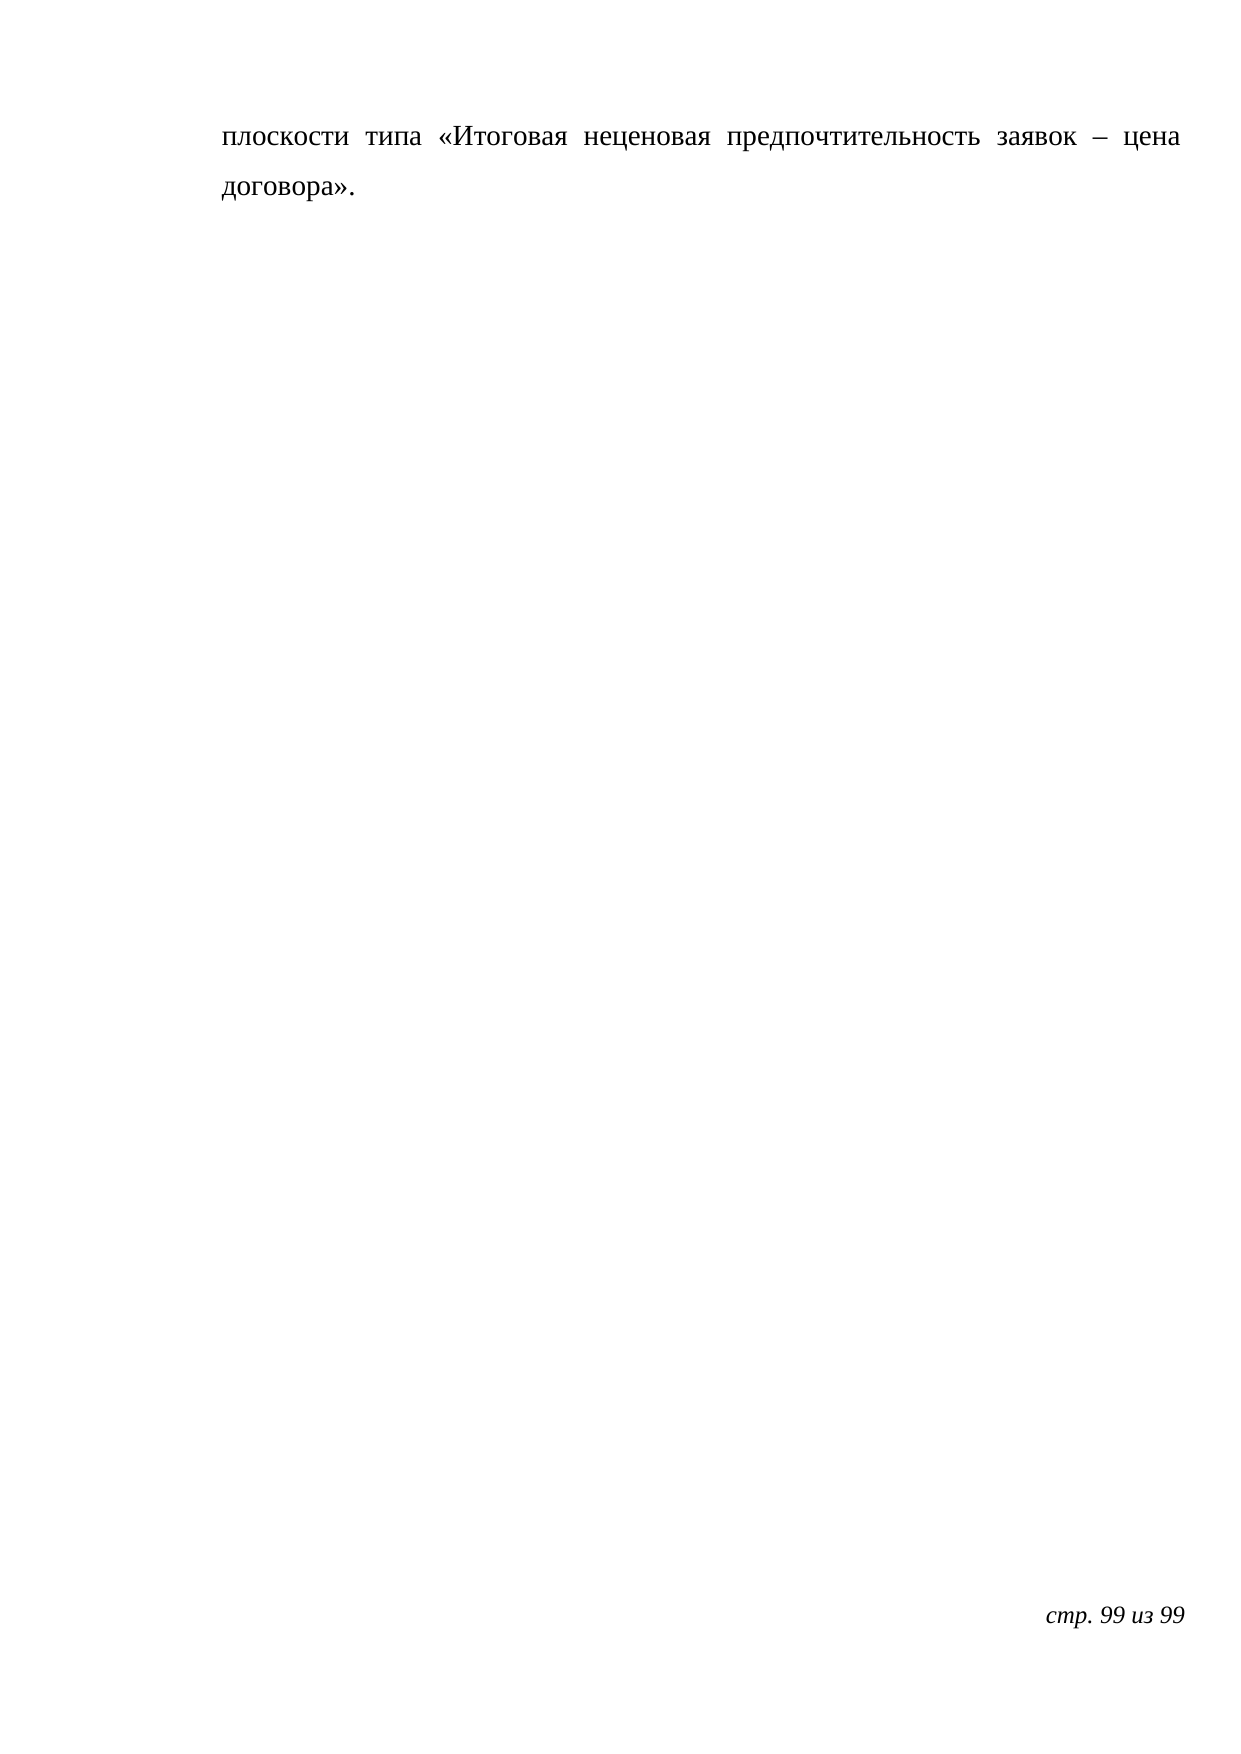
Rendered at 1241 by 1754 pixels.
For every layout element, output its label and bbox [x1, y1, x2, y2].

list [133, 118, 1181, 202]
